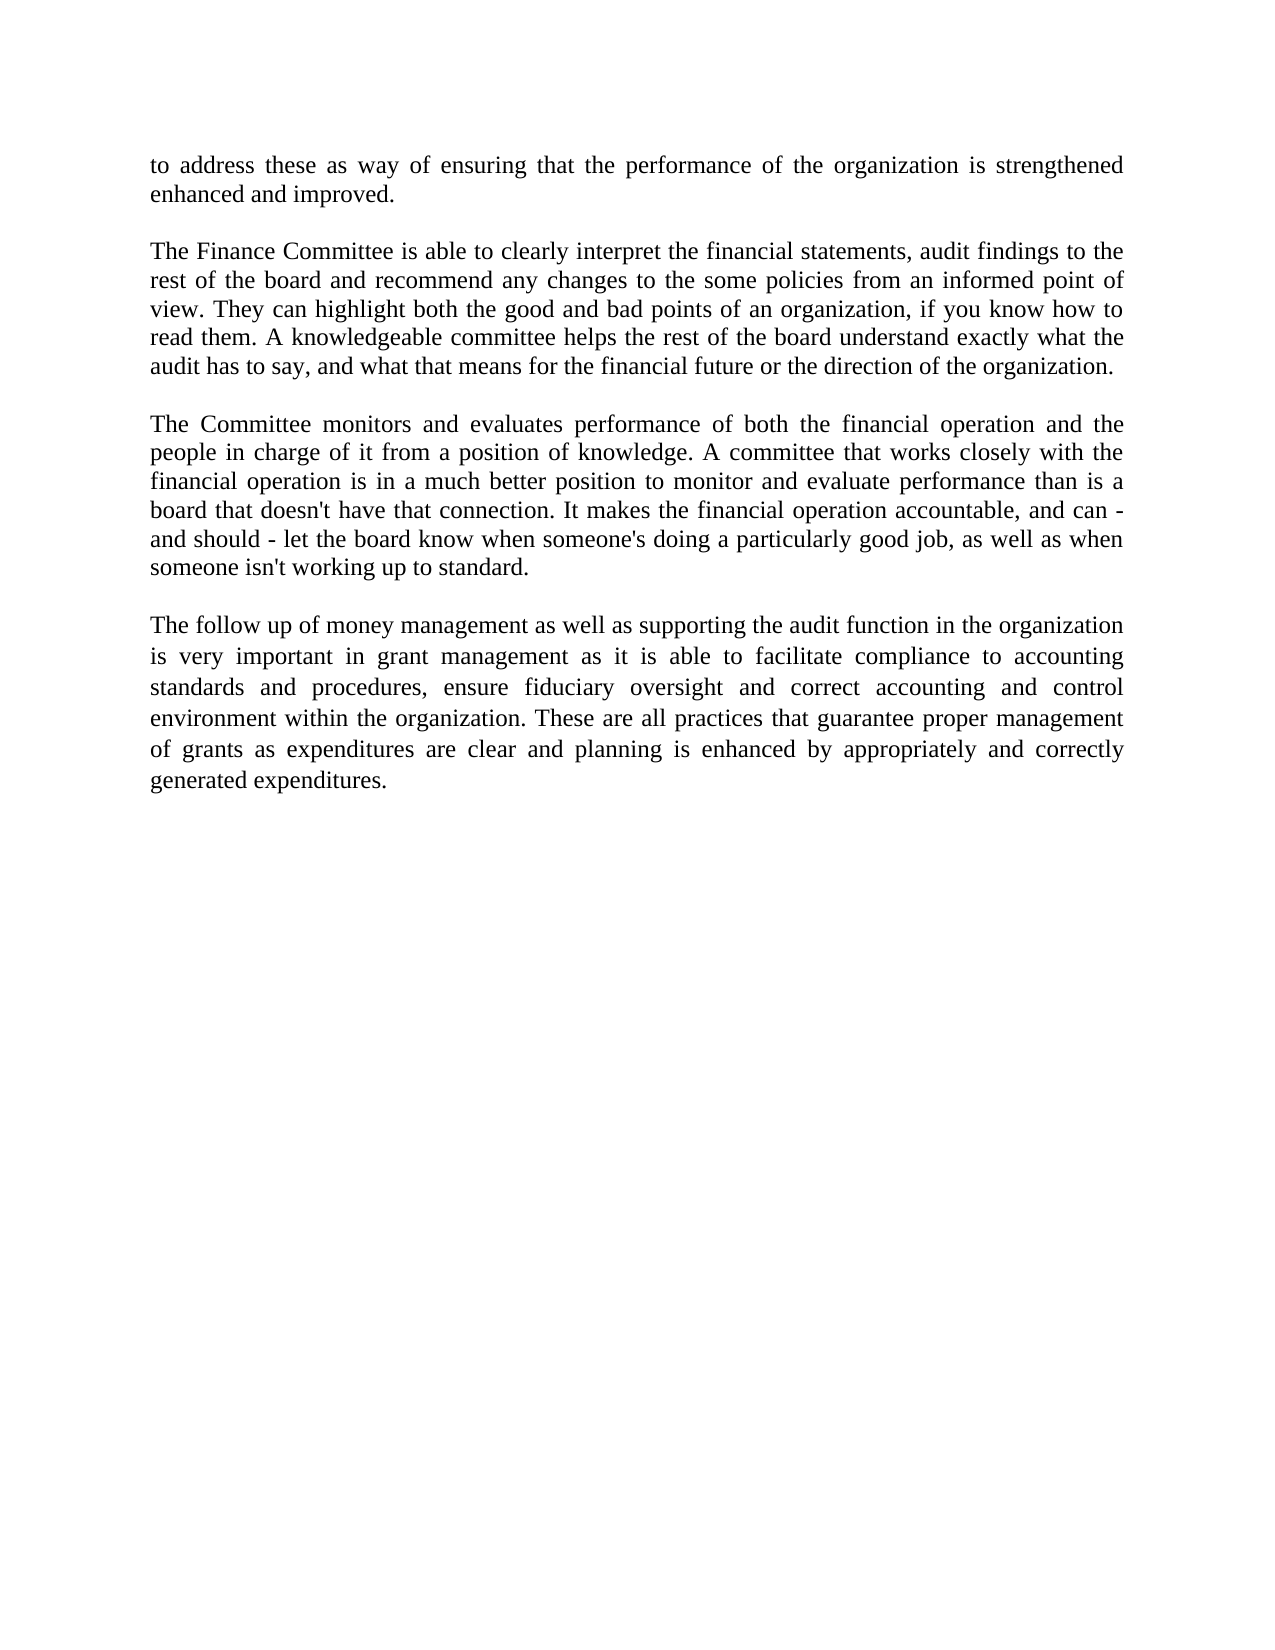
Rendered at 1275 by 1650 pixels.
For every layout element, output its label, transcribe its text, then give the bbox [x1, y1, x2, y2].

text The Committee monitors and evaluates performance of both the financial operation and the people in charge of it from a position of knowledge. A committee that works closely with the financial operation is in a much better position to monitor and evaluate performance than is a board that doesn't have that connection. It makes the financial operation accountable, and can - and should - let the board know when someone's doing a particularly good job, as well as when someone isn't working up to standard. [150, 409, 1125, 581]
text The follow up of money management as well as supporting the audit function in the organization is very important in grant management as it is able to facilitate compliance to accounting standards and procedures, ensure fiduciary oversight and correct accounting and control environment within the organization. These are all practices that guarantee proper management of grants as expenditures are clear and planning is enhanced by appropriately and correctly generated expenditures. [150, 610, 1125, 794]
text The Finance Committee is able to clearly interpret the financial statements, audit findings to the rest of the board and recommend any changes to the some policies from an informed point of view. They can highlight both the good and bad points of an organization, if you know how to read them. A knowledgeable committee helps the rest of the board understand exactly what the audit has to say, and what that means for the financial future or the direction of the organization. [150, 236, 1125, 380]
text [150, 150, 1125, 207]
